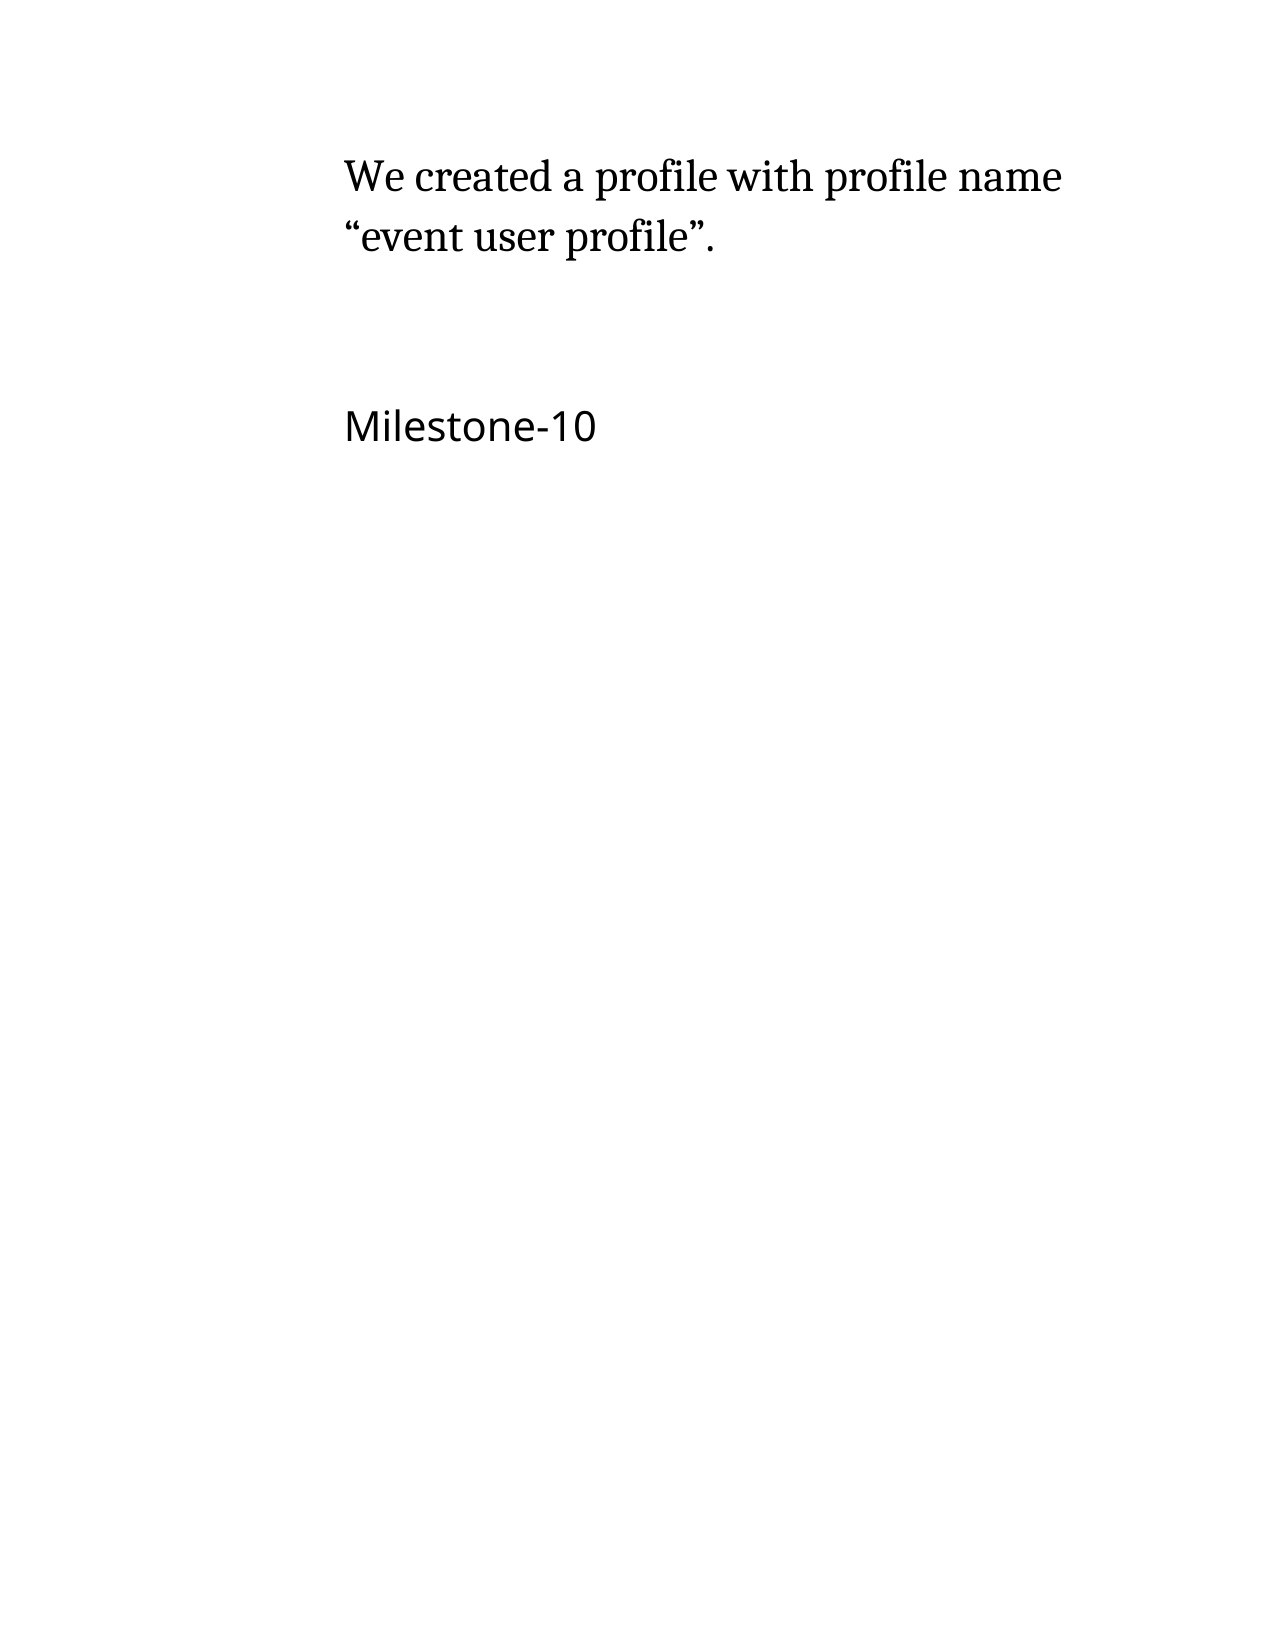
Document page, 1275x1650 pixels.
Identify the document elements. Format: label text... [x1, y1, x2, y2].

list We created a profile with profile name “event user profile”. [344, 150, 1125, 263]
list Milestone-10 [344, 397, 1125, 453]
